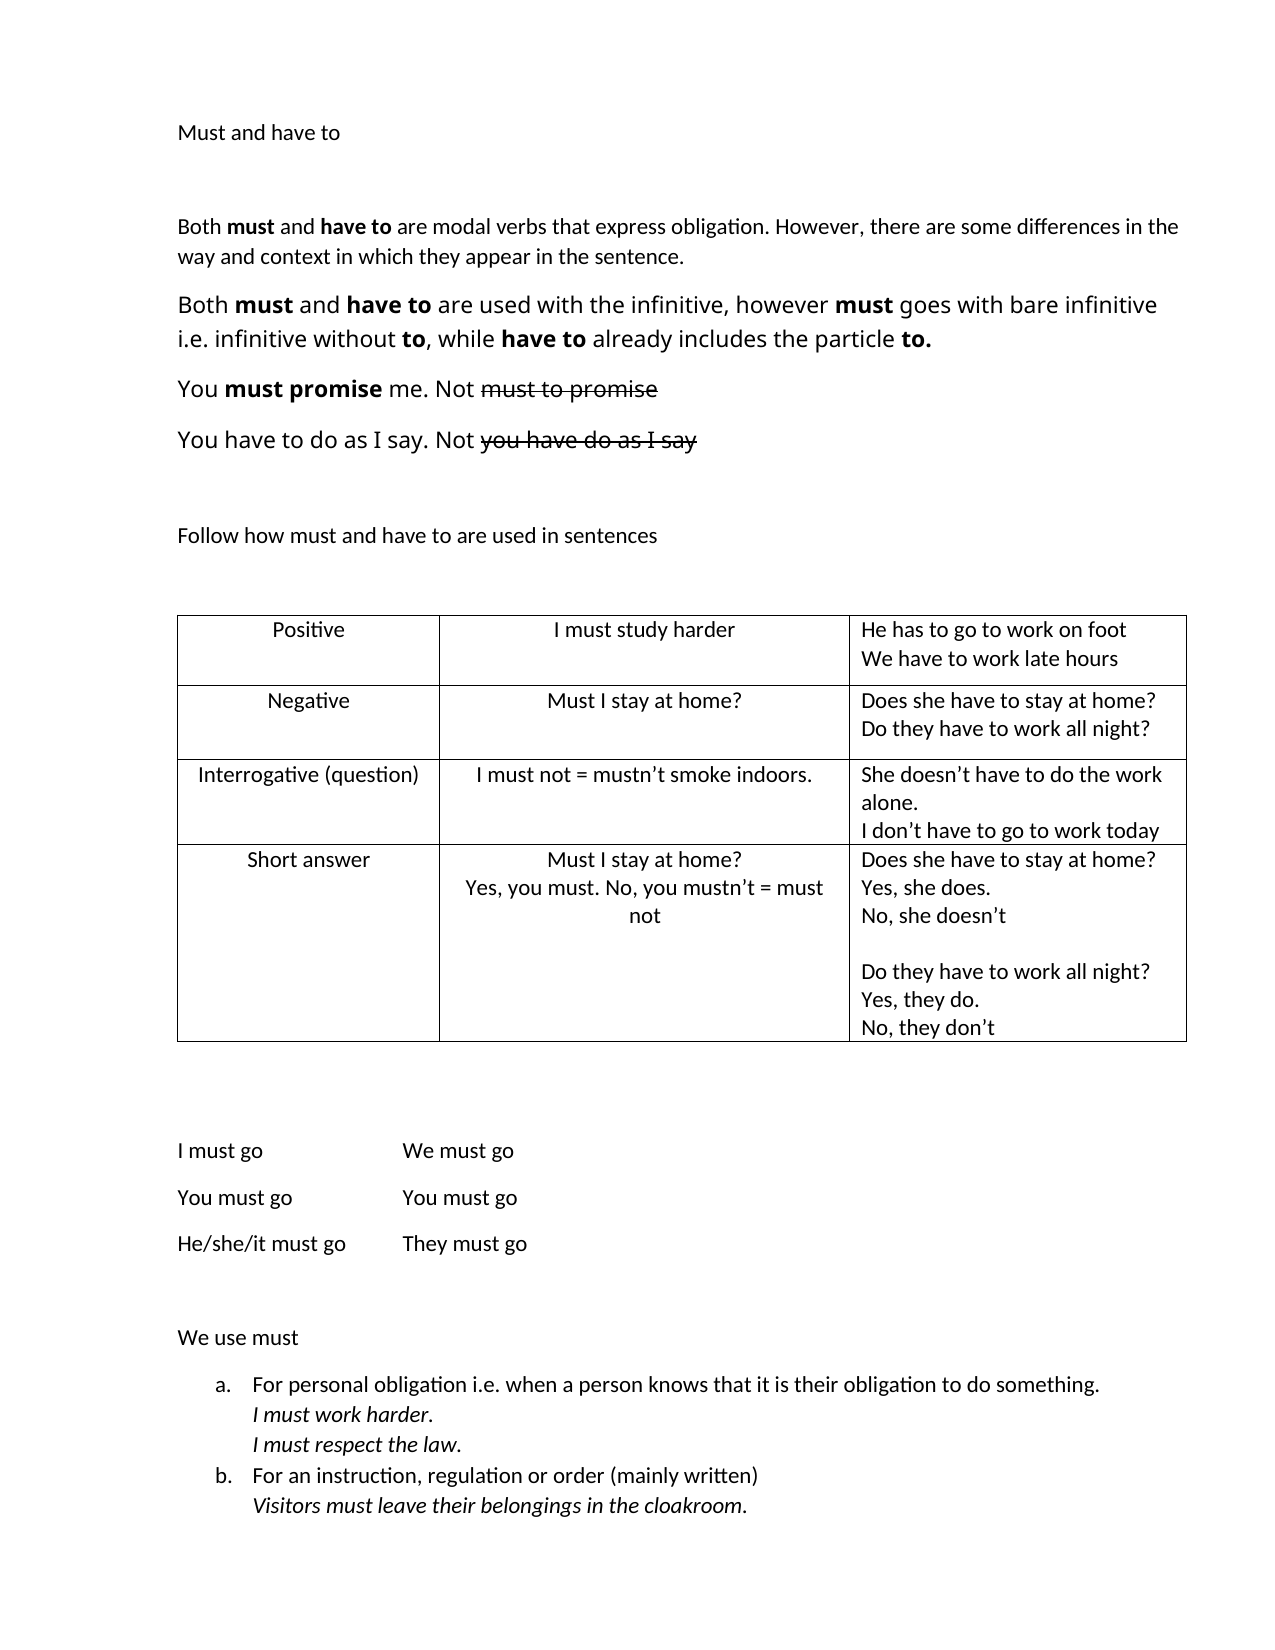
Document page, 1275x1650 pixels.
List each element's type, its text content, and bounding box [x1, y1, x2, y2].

list I must respect the law. [252, 1431, 1186, 1459]
text I must go We must go [177, 1136, 1186, 1164]
text He/she/it must go They must go [177, 1229, 1186, 1258]
list For an instruction, regulation or order (mainly written) [215, 1461, 1186, 1489]
table_cell Does she have to stay at home? Yes, she does. No, she doesn’t Do they have to work all night? Yes, they do. No, they don’t [850, 845, 1186, 1041]
table_cell Interrogative (question) [178, 760, 439, 844]
table_header He has to go to work on foot We have to work late hours [850, 616, 1186, 685]
text Must and have to [177, 118, 1186, 146]
list For personal obligation i.e. when a person knows that it is their obligation to do something. [215, 1370, 1186, 1398]
text You have to do as I say. Not you have do as I say [177, 423, 1186, 455]
text You must promise me. Not must to promise [177, 373, 1186, 404]
text Both must and have to are used with the infinitive, however must goes with bare infinitive i.e. infinitive without to, while have to already includes the particle to. [177, 289, 1186, 354]
table_cell Negative [178, 686, 439, 759]
table_header Positive [178, 616, 439, 685]
list I must work harder. [252, 1400, 1186, 1428]
table_cell Must I stay at home? [440, 686, 849, 759]
list Visitors must leave their belongings in the cloakroom. [252, 1491, 1186, 1519]
text Both must and have to are modal verbs that express obligation. However, there are some differences in the way and context in which they appear in the sentence. [177, 212, 1186, 270]
text We use must [177, 1323, 1186, 1351]
table_header I must study harder [440, 616, 849, 685]
table_cell Short answer [178, 845, 439, 1041]
text You must go You must go [177, 1183, 1186, 1211]
table_cell I must not = mustn’t smoke indoors. [440, 760, 849, 844]
table_cell Does she have to stay at home? Do they have to work all night? [850, 686, 1186, 759]
text Follow how must and have to are used in sentences [177, 521, 1186, 549]
table_cell Must I stay at home? Yes, you must. No, you mustn’t = must not [440, 845, 849, 1041]
table_cell She doesn’t have to do the work alone. I don’t have to go to work today [850, 760, 1186, 844]
